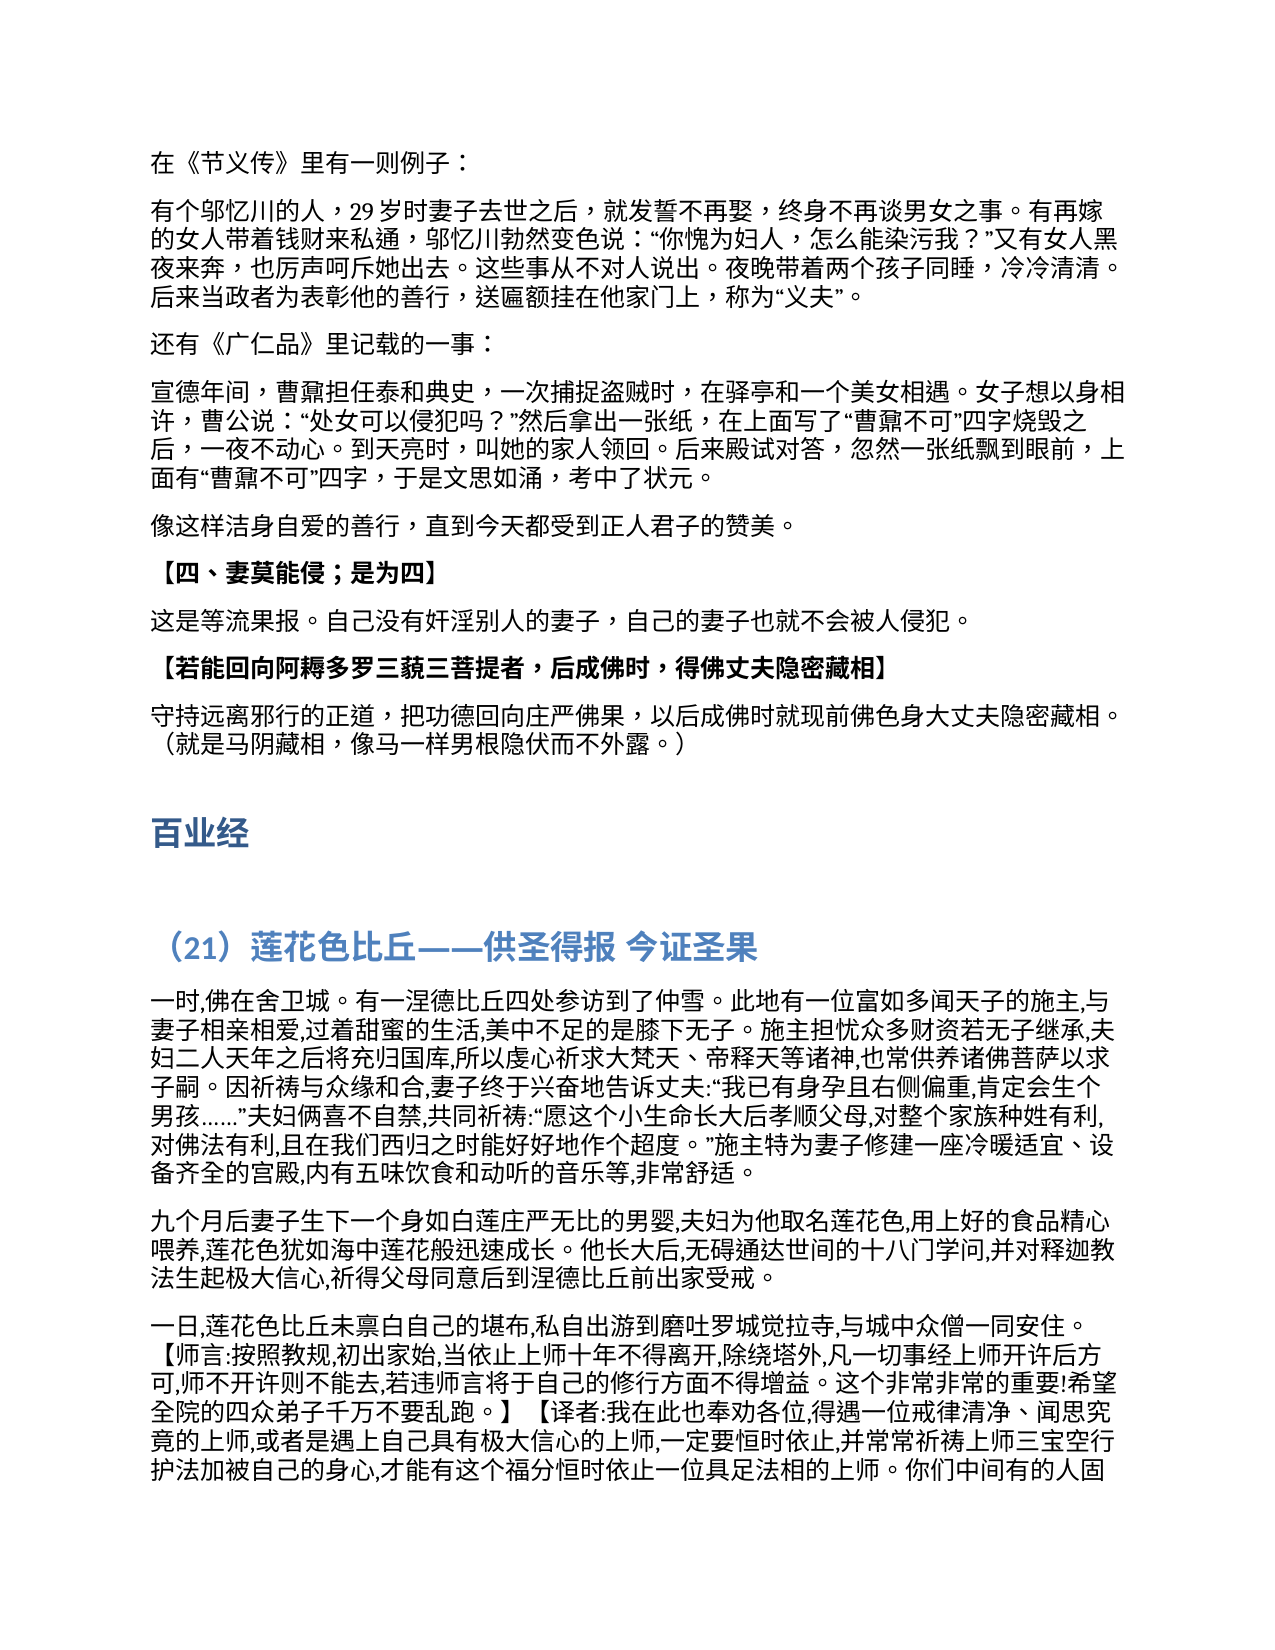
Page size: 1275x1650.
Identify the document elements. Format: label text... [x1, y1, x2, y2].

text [150, 1313, 1125, 1485]
text 【若能回向阿耨多罗三藐三菩提者，后成佛时，得佛丈夫隐密藏相】 [150, 655, 1125, 684]
text 有个邬忆川的人，29岁时妻子去世之后，就发誓不再娶，终身不再谈男女之事。有再嫁的女人带着钱财来私通，邬忆川勃然变色说：“你愧为妇人，怎么能染污我？”又有女人黑夜来奔，也厉声呵斥她出去。这些事从不对人说出。夜晚带着两个孩子同睡，冷冷清清。后来当政者为表彰他的善行，送匾额挂在他家门上，称为“义夫”。 [150, 197, 1125, 312]
text 宣德年间，曹鼐担任泰和典史，一次捕捉盗贼时，在驿亭和一个美女相遇。女子想以身相许，曹公说：“处女可以侵犯吗？”然后拿出一张纸，在上面写了“曹鼐不可”四字烧毁之后，一夜不动心。到天亮时，叫她的家人领回。后来殿试对答，忽然一张纸飘到眼前，上面有“曹鼐不可”四字，于是文思如涌，考中了状元。 [150, 379, 1125, 494]
text 【四、妻莫能侵；是为四】 [150, 560, 1125, 589]
text 九个月后妻子生下一个身如白莲庄严无比的男婴,夫妇为他取名莲花色,用上好的食品精心喂养,莲花色犹如海中莲花般迅速成长。他长大后,无碍通达世间的十八门学问,并对释迦教法生起极大信心,祈得父母同意后到涅德比丘前出家受戒。 [150, 1208, 1125, 1294]
text 一时,佛在舍卫城。有一涅德比丘四处参访到了仲雪。此地有一位富如多闻天子的施主,与妻子相亲相爱,过着甜蜜的生活,美中不足的是膝下无子。施主担忧众多财资若无子继承,夫妇二人天年之后将充归国库,所以虔心祈求大梵天、帝释天等诸神,也常供养诸佛菩萨以求子嗣。因祈祷与众缘和合,妻子终于兴奋地告诉丈夫:“我已有身孕且右侧偏重,肯定会生个男孩……”夫妇俩喜不自禁,共同祈祷:“愿这个小生命长大后孝顺父母,对整个家族种姓有利,对佛法有利,且在我们西归之时能好好地作个超度。”施主特为妻子修建一座冷暖适宜、设备齐全的宫殿,内有五味饮食和动听的音乐等,非常舒适。 [150, 988, 1125, 1189]
text 像这样洁身自爱的善行，直到今天都受到正人君子的赞美。 [150, 512, 1125, 541]
text 守持远离邪行的正道，把功德回向庄严佛果，以后成佛时就现前佛色身大丈夫隐密藏相。（就是马阴藏相，像马一样男根隐伏而不外露。） [150, 702, 1125, 760]
text 在《节义传》里有一则例子： [150, 150, 1125, 179]
subtitle （21）莲花色比丘——供圣得报 今证圣果 [150, 924, 1125, 969]
subtitle 百业经 [150, 810, 1125, 855]
text 这是等流果报。自己没有奸淫别人的妻子，自己的妻子也就不会被人侵犯。 [150, 607, 1125, 636]
text 还有《广仁品》里记载的一事： [150, 331, 1125, 360]
